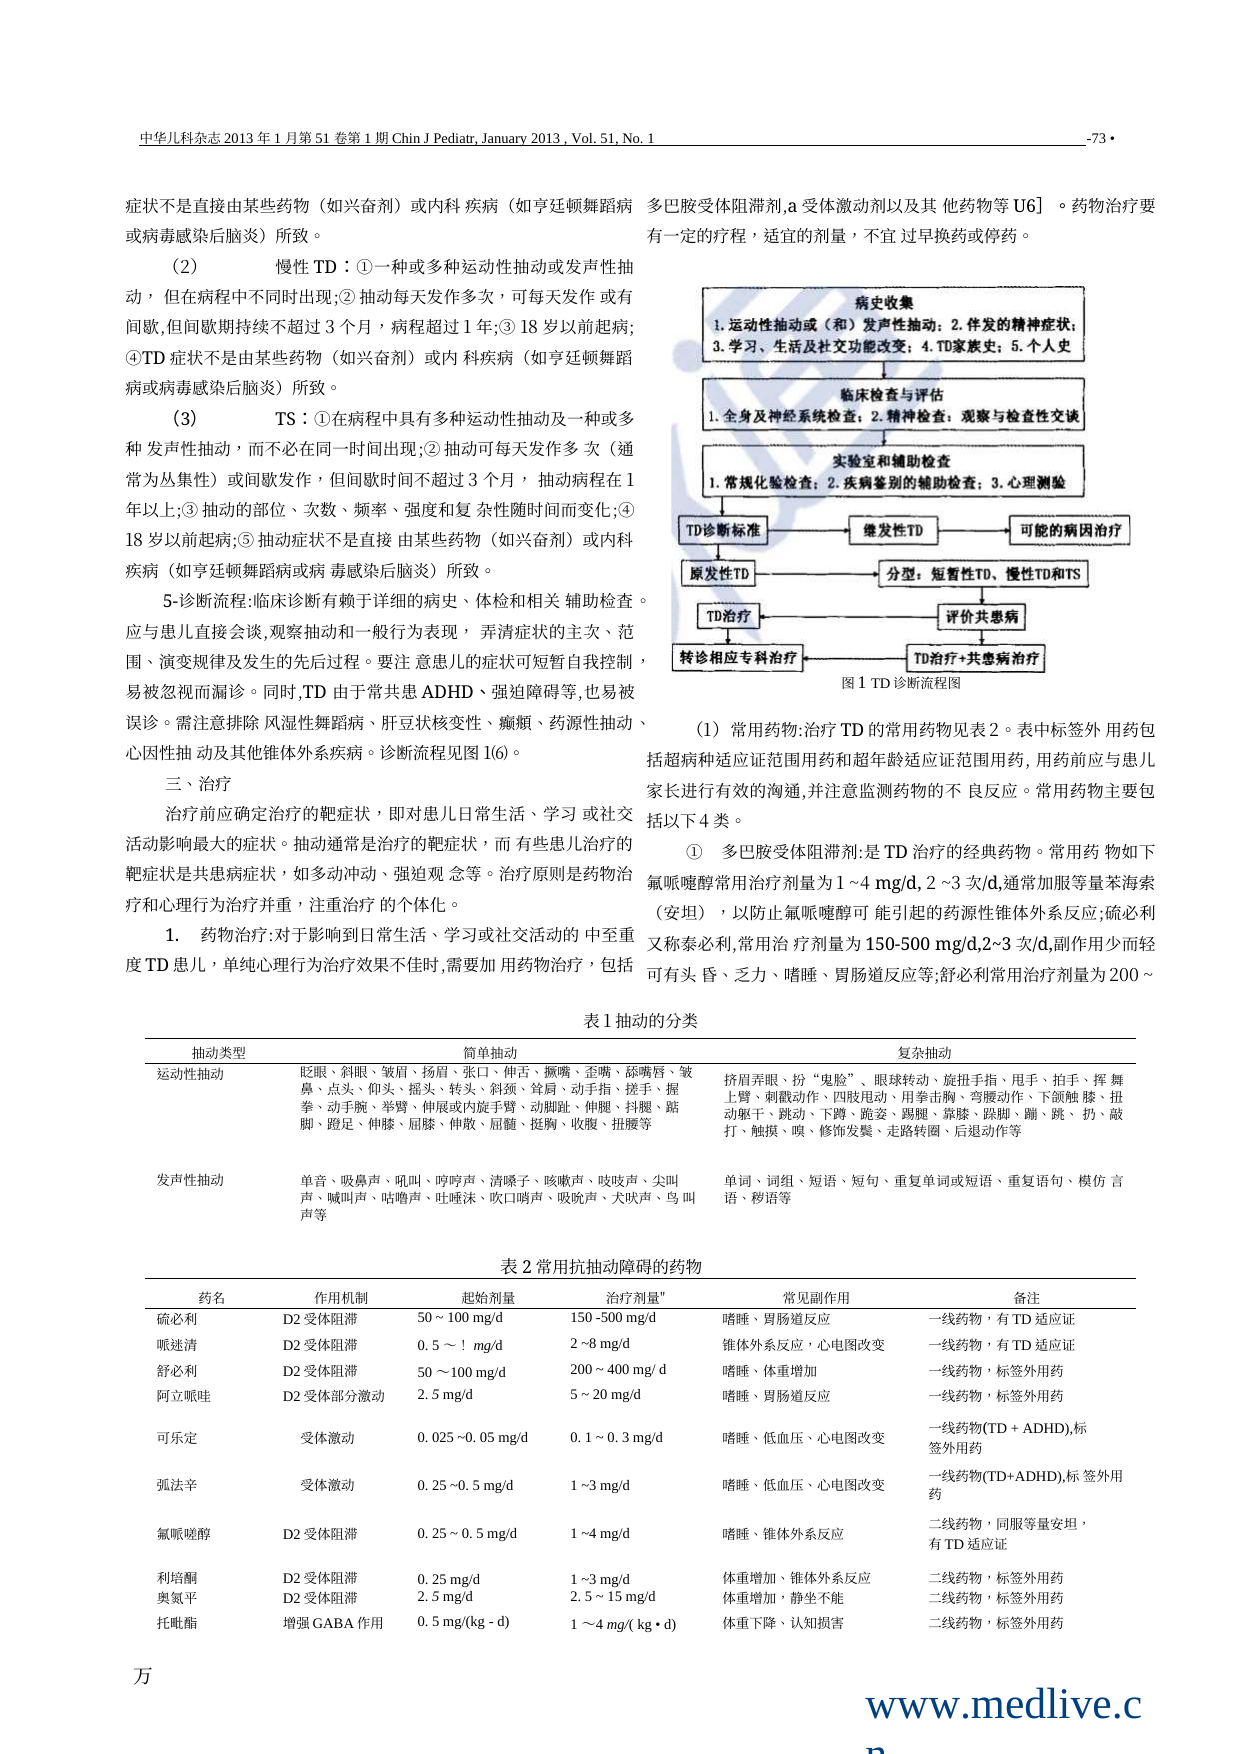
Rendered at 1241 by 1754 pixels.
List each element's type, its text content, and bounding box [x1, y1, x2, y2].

table_cell 运动性抽动 [145, 1064, 268, 1155]
table_cell 嗜睡、胃肠道反应 [711, 1309, 917, 1335]
table_cell 奥氮平 [145, 1588, 248, 1613]
table_header 药名 [145, 1279, 248, 1308]
table_cell 50 〜100 mg/d [406, 1361, 559, 1386]
table_header 起始剂量 [406, 1279, 559, 1308]
table_cell 嗜睡、低血压、心电图改变 [711, 1415, 917, 1459]
table_cell 托毗酯 [145, 1613, 248, 1639]
table_cell 0. 1 ~ 0. 3 mg/d [559, 1415, 711, 1459]
table_cell 抽动类型 [145, 1039, 268, 1063]
table_cell 氟哌嗟醇 [145, 1510, 248, 1557]
text 表2常用抗抽动障碍的药物 [501, 1253, 1156, 1278]
text （3） TS：①在病程中具有多种运动性抽动及一种或多种 发声性抽动，而不必在同一时间出现;②抽动可每天发作多 次（通常为丛集性）或间歇发作，但间歇时间不超过3个月， 抽动病程在1年以上;③抽动的部位、次数、频率、强度和复 杂性随时间而变化;④18岁以前起病;⑤抽动症状不是直接 由某些药物（如兴奋剂）或内科疾病（如亨廷顿舞蹈病或病 毒感染后脑炎）所致。 [125, 401, 634, 583]
table_cell 可乐定 [145, 1415, 248, 1459]
table_cell 5 ~ 20 mg/d [559, 1386, 711, 1415]
table_cell D2受体阻滞 [249, 1588, 406, 1613]
table_cell 2 ~8 mg/d [559, 1335, 711, 1361]
table_cell 发声性抽动 [145, 1155, 268, 1224]
table_cell 眨眼、斜眼、皱眉、扬眉、张口、伸舌、撅嘴、歪嘴、舔嘴唇、皱 鼻、点头、仰头、摇头、转头、斜颈、耸肩、动手指、搓手、握 拳、动手腕、举臂、伸展或内旋手臂、动脚趾、伸腿、抖腿、踮 脚、蹬足、伸膝、屈膝、伸散、屈髄、挺胸、收腹、扭腰等 [268, 1064, 712, 1155]
text 治疗前应确定治疗的靶症状，即对患儿日常生活、学习 或社交活动影响最大的症状。抽动通常是治疗的靶症状，而 有些患儿治疗的靶症状是共患病症状，如多动冲动、强迫观 念等。治疗原则是药物治疗和心理行为治疗并重，注重治疗 的个体化。 [125, 796, 634, 917]
table_header 表1抽动的分类 [145, 1007, 1136, 1037]
table_cell 增强GABA作用 [249, 1613, 406, 1639]
table_cell 二线药物，标签外用药 [917, 1557, 1136, 1588]
text （1） 短暂性TD：①一种或多种运动性抽动和（或）发声 性抽动;②抽动1 d发作多次,几乎每天发作持续时间至少4 周，但不超过1年;③既往无慢性TD或TS病史;④18岁以 前起病;⑤TD症状不是直接由某些药物（如兴奋剂）或内科 疾病（如亨廷顿舞蹈病或病毒感染后脑炎）所致。 [125, 188, 634, 249]
table_cell 一线药物，标签外用药 [917, 1386, 1136, 1415]
table_cell 1 〜4 mg/( kg • d) [559, 1613, 711, 1639]
table_cell 锥体外系反应，心电图改变 [711, 1335, 917, 1361]
table_cell D2受体阻滞 [249, 1361, 406, 1386]
table_cell 哌迷清 [145, 1335, 248, 1361]
table_cell 单词、词组、短语、短句、重复单词或短语、重复语句、模仿 言语、秽语等 [713, 1155, 1136, 1224]
table_cell 弧法辛 [145, 1460, 248, 1510]
table_cell D2受体阻滞 [249, 1309, 406, 1335]
table_cell 0. 25 mg/d [406, 1557, 559, 1588]
table_cell 一线药物(TD+ADHD),标 签外用药 [917, 1460, 1136, 1510]
table_cell 50 ~ 100 mg/d [406, 1309, 559, 1335]
table_cell 一线药物，有TD适应证 [917, 1335, 1136, 1361]
table_cell 0. 25 ~0. 5 mg/d [406, 1460, 559, 1510]
table_cell 利培酮 [145, 1557, 248, 1588]
table_cell 舒必利 [145, 1361, 248, 1386]
table_cell 0. 025 ~0. 05 mg/d [406, 1415, 559, 1459]
table_cell 2. 5 mg/d [406, 1386, 559, 1415]
table_cell 嗜睡、锥体外系反应 [711, 1510, 917, 1557]
table_cell 单音、吸鼻声、吼叫、哼哼声、清嗓子、咳嗽声、吱吱声、尖叫 声、喊叫声、咕噜声、吐唾沫、吹口哨声、吸吮声、犬吠声、鸟 叫声等 [268, 1155, 712, 1224]
table_cell 200 ~ 400 mg/ d [559, 1361, 711, 1386]
table_cell 二线药物，同服等量安坦， 有TD适应证 [917, 1510, 1136, 1557]
table_cell 二线药物，标签外用药 [917, 1613, 1136, 1639]
table_cell 复杂抽动 [713, 1039, 1136, 1063]
table_cell 150 -500 mg/d [559, 1309, 711, 1335]
table_cell 嗜睡、体重增加 [711, 1361, 917, 1386]
table_header 作用机制 [249, 1279, 406, 1308]
table_cell 简单抽动 [268, 1039, 712, 1063]
table_cell D2受体阻滞 [249, 1557, 406, 1588]
table_cell D2受体阻滞 [249, 1335, 406, 1361]
text 三、治疗 [125, 766, 634, 796]
table_cell 一线药物，有TD适应证 [917, 1309, 1136, 1335]
table_cell 1 ~3 mg/d [559, 1557, 711, 1588]
table_cell 2. 5 mg/d [406, 1588, 559, 1613]
table_cell 二线药物，标签外用药 [917, 1588, 1136, 1613]
table_cell D2受体阻滞 [249, 1510, 406, 1557]
list 多巴胺受体阻滞剂:是TD治疗的经典药物。常用药 物如下：氟哌嚏醇常用治疗剂量为1 ~4 mg/d, 2 ~3次/d,通常加服等量苯海索（安坦），以防止氟哌嚏醇可 能引起的药源性锥体外系反应;硫必利又称泰必利,常用治 疗剂量为150-500 mg/d,2~3次/d,副作用少而轻，可有头 昏、乏力、嗜睡、胃肠道反应等;舒必利常用治疗剂量为200 ~ [646, 834, 1156, 987]
table_cell 受体激动 [249, 1460, 406, 1510]
table_cell 0. 5 〜！ mg/d [406, 1335, 559, 1361]
table_cell 受体激动 [249, 1415, 406, 1459]
table_cell 阿立哌哇 [145, 1386, 248, 1415]
table_header 常见副作用 [711, 1279, 917, 1308]
table_cell 2. 5 ~ 15 mg/d [559, 1588, 711, 1613]
table_header 治疗剂量" [559, 1279, 711, 1308]
list 药物治疗:对于影响到日常生活、学习或社交活动的 中至重度TD患儿，单纯心理行为治疗效果不佳时,需要加 用药物治疗，包括多巴胺受体阻滞剂,a受体激动剂以及其 他药物等U6］。药物治疗要有一定的疗程，适宜的剂量，不宜 过早换药或停药。 [125, 917, 634, 977]
table_cell 0. 25 ~ 0. 5 mg/d [406, 1510, 559, 1557]
table_cell 体重增加、锥体外系反应 [711, 1557, 917, 1588]
text 5-诊断流程:临床诊断有赖于详细的病史、体检和相关 辅助检査。应与患儿直接会谈,观察抽动和一般行为表现， 弄清症状的主次、范围、演变规律及发生的先后过程。要注 意患儿的症状可短暂自我控制，易被忽视而漏诊。同时,TD 由于常共患ADHD、强迫障碍等,也易被误诊。需注意排除 风湿性舞蹈病、肝豆状核变性、癫頫、药源性抽动、心因性抽 动及其他锥体外系疾病。诊断流程见图1⑹。 [125, 583, 634, 766]
table_cell 一线药物，标签外用药 [917, 1361, 1136, 1386]
table_cell 1 ~3 mg/d [559, 1460, 711, 1510]
text 图1 TD诊断流程图 [646, 672, 1156, 693]
text （1）常用药物:治疗TD的常用药物见表2。表中标签外 用药包括超病种适应证范围用药和超年龄适应证范围用药, 用药前应与患儿家长进行有效的洶通,并注意监测药物的不 良反应。常用药物主要包括以下4类。 [646, 712, 1156, 834]
text （2） 慢性TD：①一种或多种运动性抽动或发声性抽动， 但在病程中不同时出现;②抽动每天发作多次，可每天发作 或有间歇,但间歇期持续不超过3个月，病程超过1年;③ 18岁以前起病;④TD症状不是由某些药物（如兴奋剂）或内 科疾病（如亨廷顿舞蹈病或病毒感染后脑炎）所致。 [125, 249, 634, 401]
table_cell 体重增加，静坐不能 [711, 1588, 917, 1613]
table_cell 嗜睡、胃肠道反应 [711, 1386, 917, 1415]
list 药物治疗:对于影响到日常生活、学习或社交活动的 中至重度TD患儿，单纯心理行为治疗效果不佳时,需要加 用药物治疗，包括多巴胺受体阻滞剂,a受体激动剂以及其 他药物等U6］。药物治疗要有一定的疗程，适宜的剂量，不宜 过早换药或停药。 [646, 188, 1156, 249]
table_cell 一线药物(TD + ADHD),标 签外用药 [917, 1415, 1136, 1459]
picture [671, 286, 1131, 673]
table_cell 体重下降、认知损害 [711, 1613, 917, 1639]
table_cell 挤眉弄眼、扮“鬼脸”、眼球转动、旋扭手指、甩手、拍手、挥 舞上臂、刺戳动作、四肢甩动、用拳击胸、弯腰动作、下颌触 膝、扭动躯干、跳动、下蹲、跪姿、踢腿、靠膝、跺脚、蹦、跳、 扔、敲打、触摸、嗅、修饰发鬓、走路转圈、后退动作等 [713, 1064, 1136, 1155]
table_cell 硫必利 [145, 1309, 248, 1335]
table_cell 嗜睡、低血压、心电图改变 [711, 1460, 917, 1510]
table_cell D2受体部分激动 [249, 1386, 406, 1415]
table_header 备注 [917, 1279, 1136, 1308]
table_cell 0. 5 mg/(kg - d) [406, 1613, 559, 1639]
table_cell 1 ~4 mg/d [559, 1510, 711, 1557]
